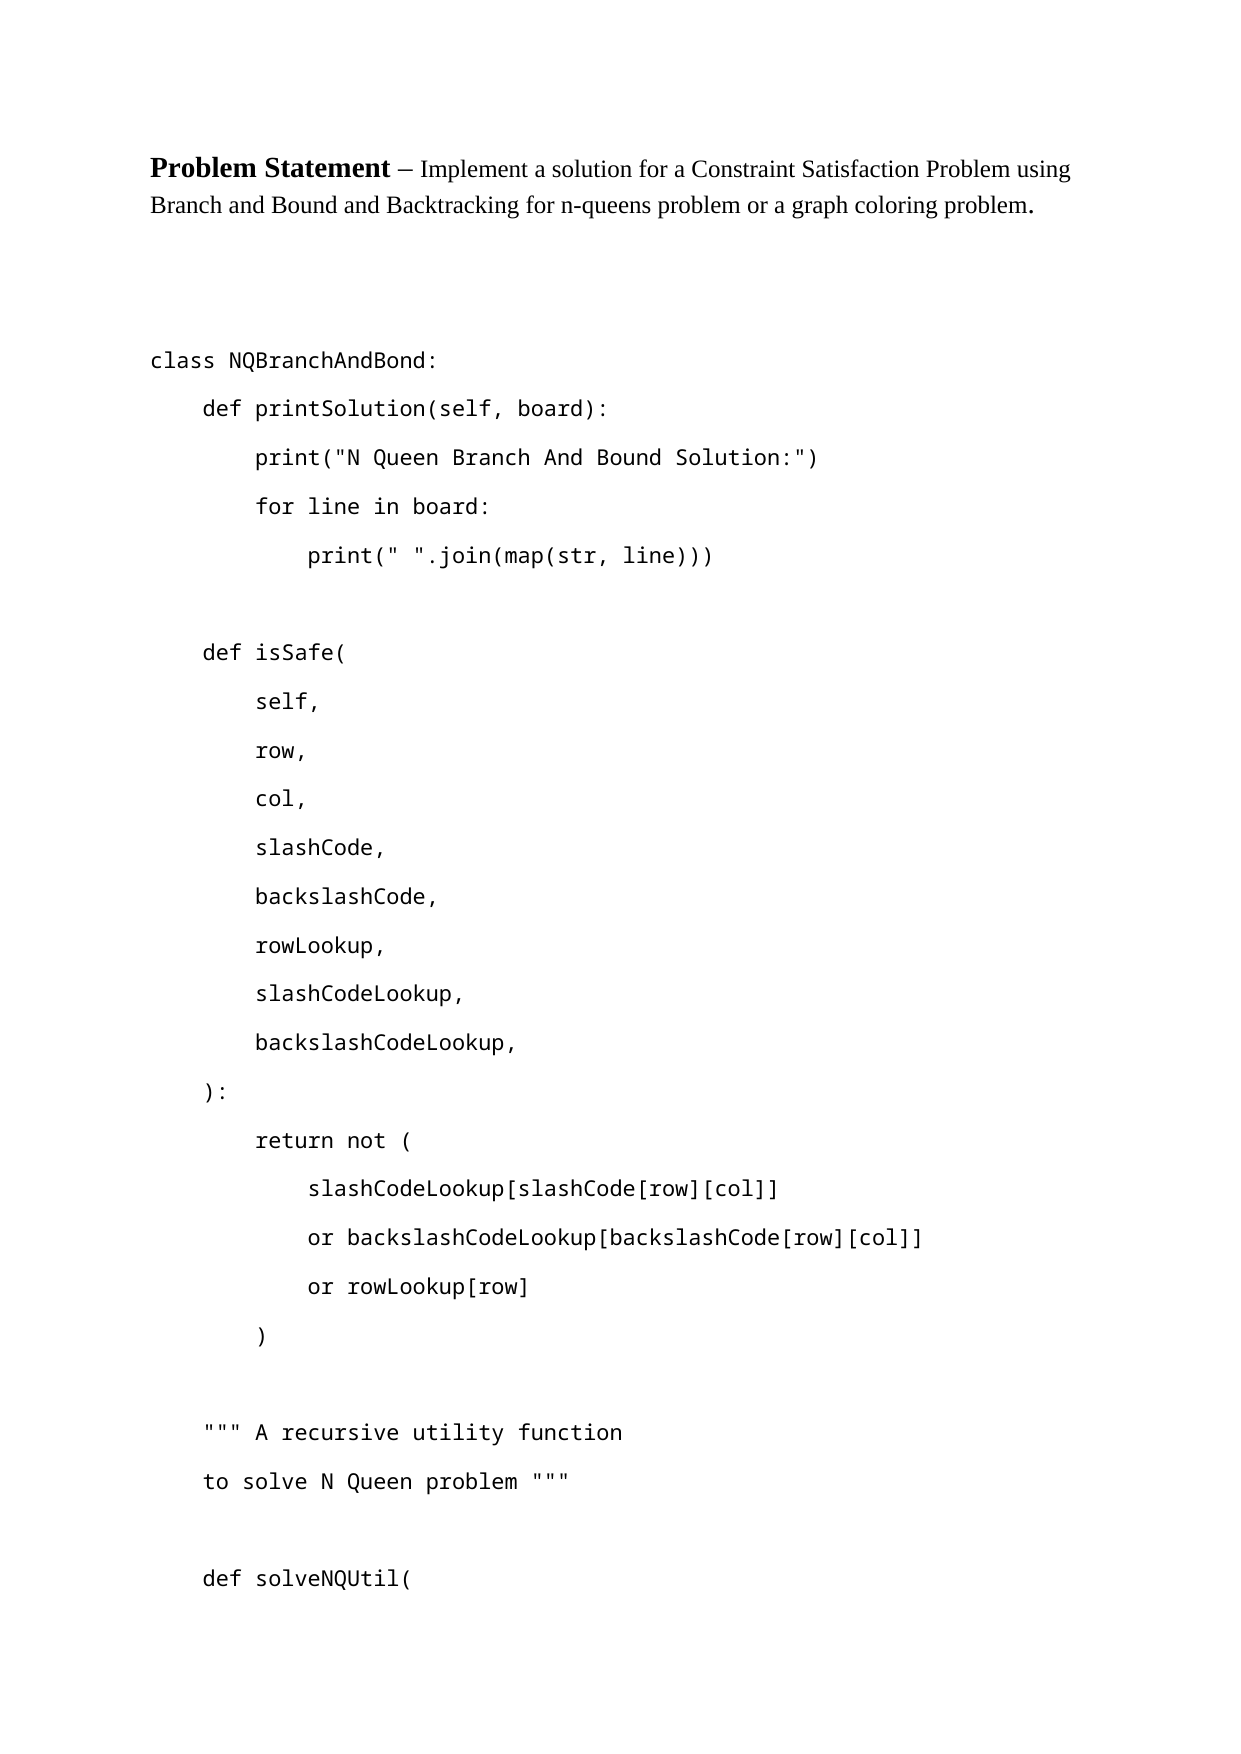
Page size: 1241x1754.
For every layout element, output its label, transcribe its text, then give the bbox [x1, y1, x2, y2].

text slashCodeLookup[slashCode[row][col]] [150, 1173, 1090, 1203]
text to solve N Queen problem """ [150, 1466, 1090, 1496]
text or rowLookup[row] [150, 1271, 1090, 1301]
text for line in board: [150, 491, 1090, 521]
text slashCodeLookup, [150, 978, 1090, 1008]
text """ A recursive utility function [150, 1417, 1090, 1447]
text backslashCode, [150, 881, 1090, 911]
text or backslashCodeLookup[backslashCode[row][col]] [150, 1222, 1090, 1252]
text self, [150, 686, 1090, 716]
text col, [150, 783, 1090, 813]
text print(" ".join(map(str, line))) [150, 539, 1090, 569]
text def printSolution(self, board): [150, 393, 1090, 423]
text ): [150, 1076, 1090, 1106]
text backslashCodeLookup, [150, 1027, 1090, 1057]
text row, [150, 734, 1090, 764]
text def isSafe( [150, 637, 1090, 667]
text Problem Statement – Implement a solution for a Constraint Satisfaction Problem using Branch and Bound and Backtracking for n-queens problem or a graph coloring problem. [150, 150, 1090, 220]
text class NQBranchAndBond: [150, 344, 1090, 374]
text ) [150, 1319, 1090, 1349]
text def solveNQUtil( [150, 1563, 1090, 1593]
text rowLookup, [150, 929, 1090, 959]
text print("N Queen Branch And Bound Solution:") [150, 442, 1090, 472]
text slashCode, [150, 832, 1090, 862]
text return not ( [150, 1124, 1090, 1154]
